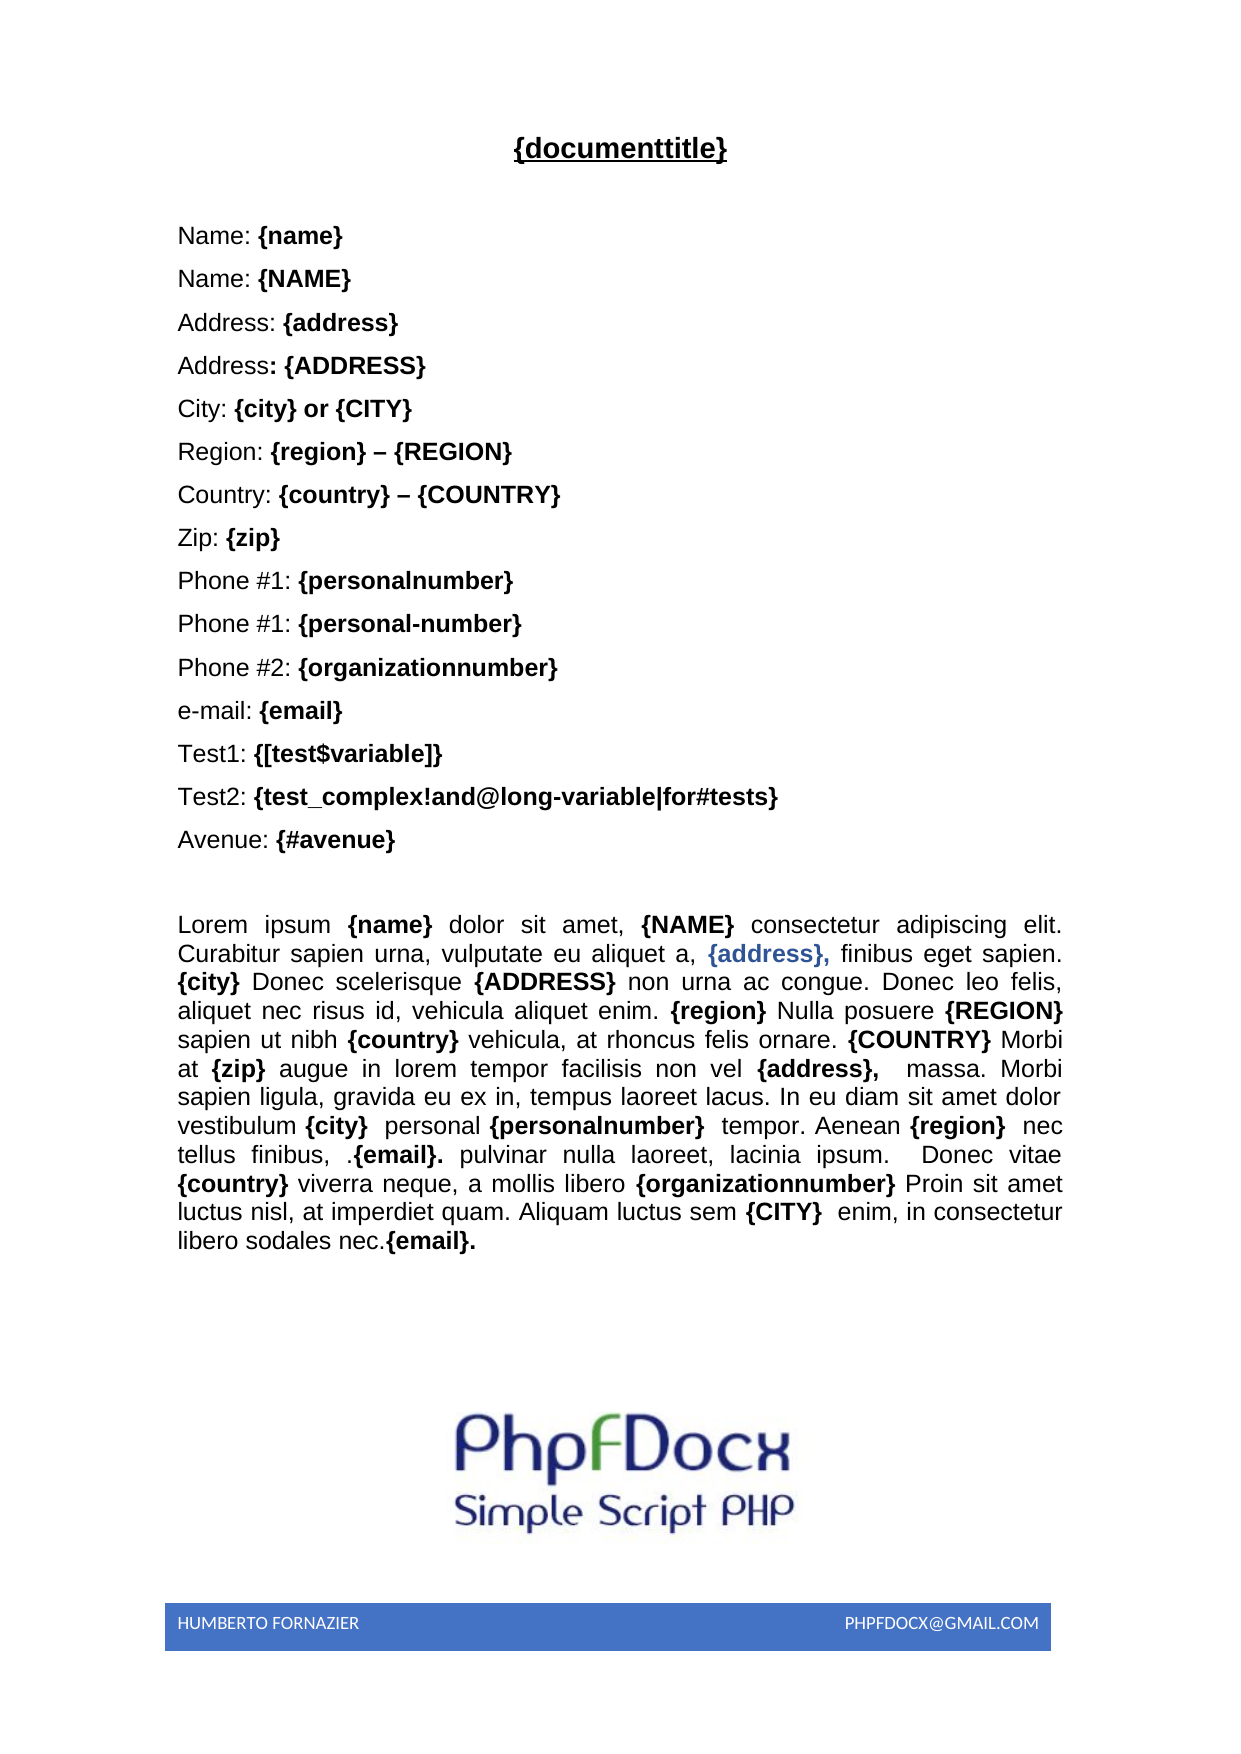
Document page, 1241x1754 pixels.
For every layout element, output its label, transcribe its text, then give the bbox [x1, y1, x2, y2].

text Phone #1: {personalnumber} [177, 566, 1063, 595]
picture [436, 1411, 805, 1545]
text Region: {region} – {REGION} [177, 437, 1063, 466]
text Country: {country} – {COUNTRY} [177, 480, 1063, 509]
text Test1: {[test$variable]} [177, 739, 1063, 768]
text Name: {name} [177, 221, 1063, 250]
text Address: {ADDRESS} [177, 351, 1063, 379]
text e-mail: {email} [177, 696, 1063, 724]
text Name: {NAME} [177, 264, 1063, 293]
text Phone #1: {personal-number} [177, 609, 1063, 638]
text City: {city} or {CITY} [177, 394, 1063, 423]
text Phone #2: {organizationnumber} [177, 653, 1063, 681]
text Test2: {test_complex!and@long-variable|for#tests} Avenue: {#avenue} [177, 782, 1063, 896]
text Zip: {zip} [177, 523, 1063, 552]
text {documenttitle} [177, 131, 1063, 164]
text Address: {address} [177, 308, 1063, 336]
